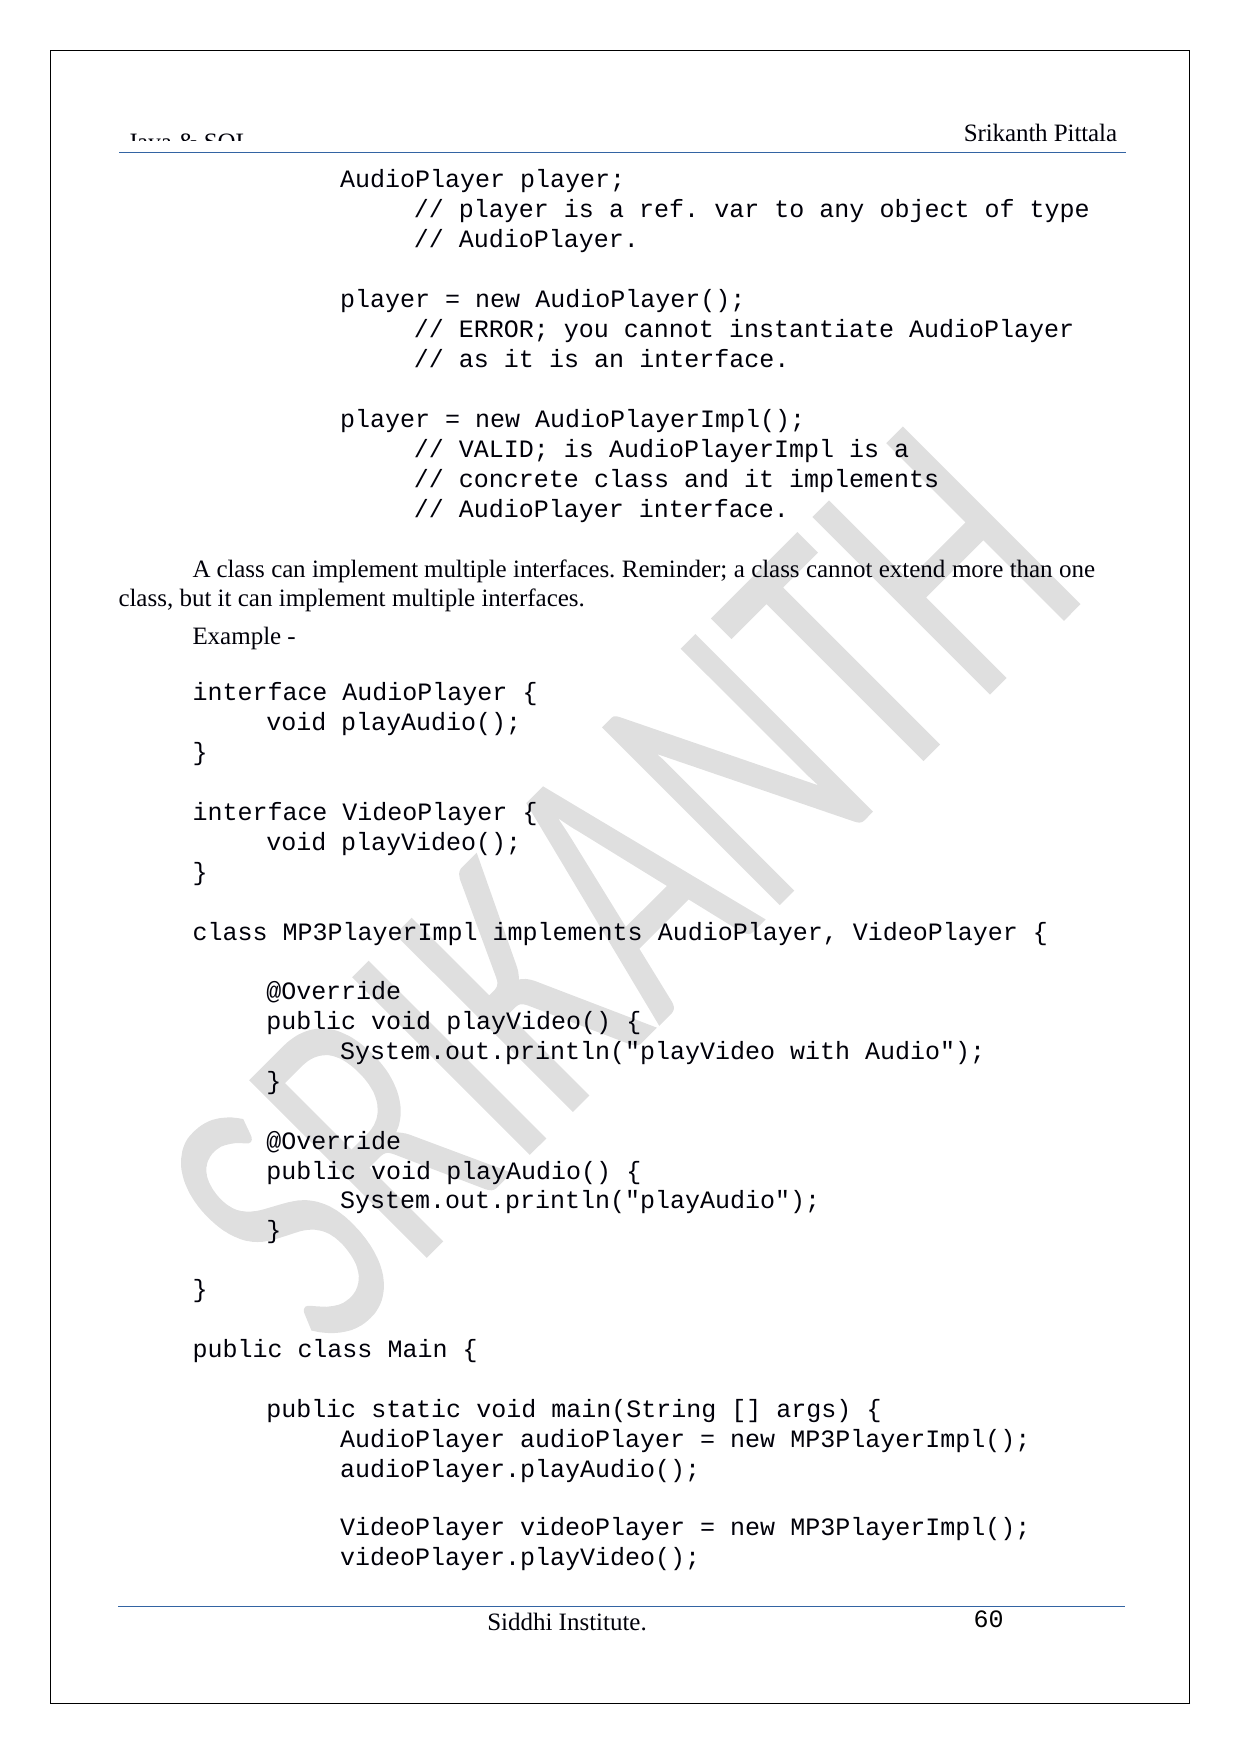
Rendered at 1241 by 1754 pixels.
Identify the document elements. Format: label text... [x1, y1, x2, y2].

text Example - [192, 621, 1134, 650]
text // AudioPlayer interface. [414, 497, 1134, 525]
text class MP3PlayerImpl implements AudioPlayer, VideoPlayer { @Override [192, 888, 1134, 1007]
text interface AudioPlayer { void playAudio(); [192, 680, 540, 738]
text // player is a ref. var to any object of type [414, 197, 1134, 225]
text } [266, 1218, 1134, 1246]
text AudioPlayer player; [340, 167, 1134, 195]
text public static void main(String [] args) { AudioPlayer audioPlayer = new MP3PlayerImpl(); audioPlayer.playAudio(); [266, 1397, 1033, 1484]
text // as it is an interface. [414, 347, 1134, 375]
text // VALID; is AudioPlayerImpl is a [414, 437, 1134, 465]
text // AudioPlayer. [414, 227, 1134, 255]
text } [266, 1068, 1134, 1097]
text } [192, 740, 1134, 768]
text player = new AudioPlayer(); [340, 287, 1134, 315]
text A class can implement multiple interfaces. Reminder; a class cannot extend more than one class, but it can implement multiple interfaces. [118, 554, 1134, 611]
text player = new AudioPlayerImpl(); [340, 407, 1134, 435]
text public class Main { [192, 1337, 1134, 1365]
text } [192, 1277, 1134, 1305]
text } [192, 859, 1134, 887]
text // ERROR; you cannot instantiate AudioPlayer [414, 317, 1134, 345]
text // concrete class and it implements [414, 467, 1134, 495]
text interface VideoPlayer { void playVideo(); [192, 799, 540, 857]
text VideoPlayer videoPlayer = new MP3PlayerImpl(); videoPlayer.playVideo(); [340, 1514, 1108, 1573]
text public void playVideo() { System.out.println("playVideo with Audio"); [266, 1009, 1032, 1067]
text @Override [266, 1129, 1134, 1157]
text public void playAudio() { System.out.println("playAudio"); [266, 1158, 823, 1216]
